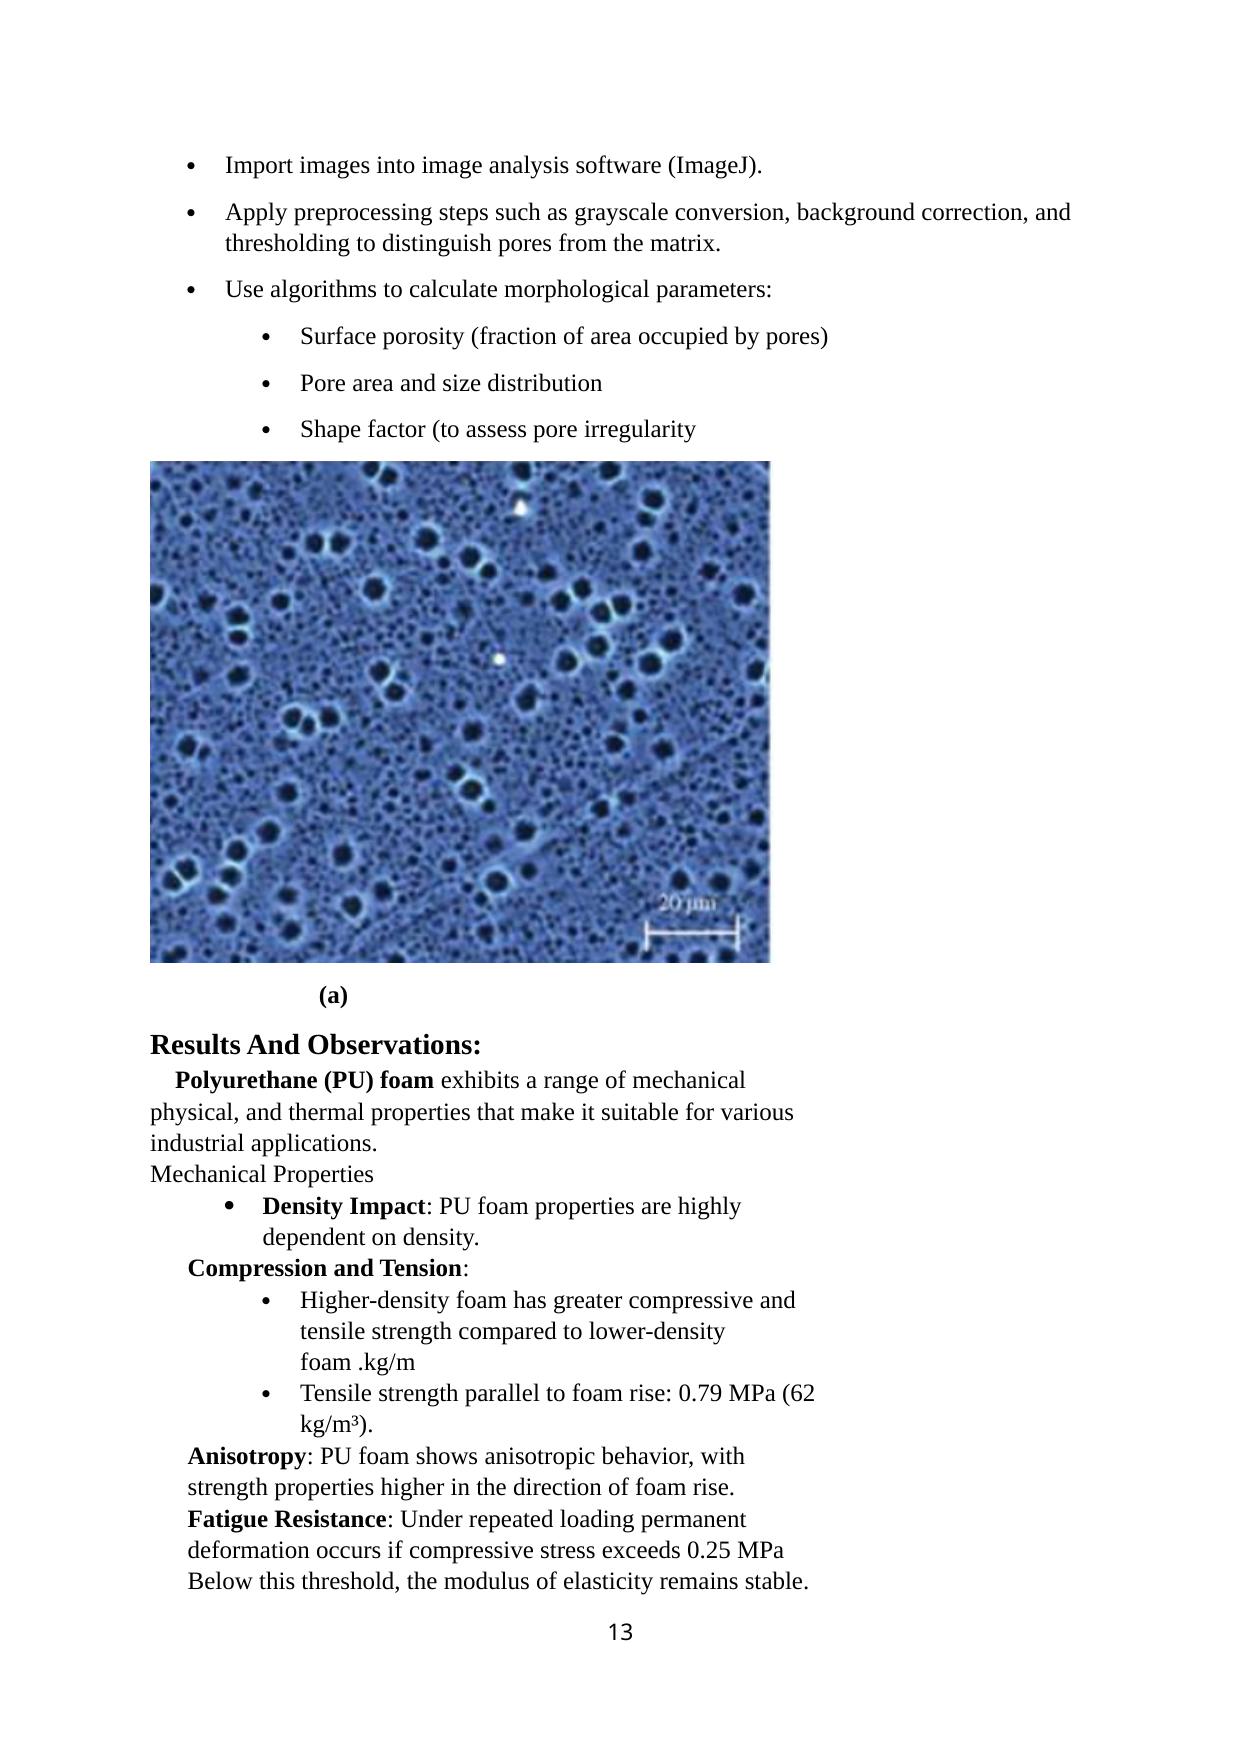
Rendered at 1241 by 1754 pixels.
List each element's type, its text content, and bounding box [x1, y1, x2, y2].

list Use algorithms to calculate morphological parameters: [187, 274, 1132, 303]
text Anisotropy: PU foam shows anisotropic behavior, with strength properties higher in the direction of foam rise. [187, 1441, 824, 1501]
text (a) [150, 981, 1132, 1009]
list Pore area and size distribution [262, 368, 1132, 396]
picture [150, 461, 774, 963]
list Surface porosity (fraction of area occupied by pores) [262, 321, 1132, 350]
list Apply preprocessing steps such as grayscale conversion, background correction, and thresholding to distinguish pores from the matrix. [187, 197, 1132, 256]
list Import images into image analysis software (ImageJ). [187, 150, 1132, 179]
text Compression and Tension: [187, 1253, 824, 1282]
list Higher-density foam has greater compressive and tensile strength compared to lower-density foam .kg/m [262, 1285, 824, 1376]
list Density Impact: PU foam properties are highly dependent on density. [225, 1191, 824, 1251]
subtitle Results And Observations: [150, 1027, 1132, 1061]
text Polyurethane (PU) foam exhibits a range of mechanical physical, and thermal properties that make it suitable for various industrial applications. [150, 1066, 824, 1156]
list Shape factor (to assess pore irregularity [262, 414, 1132, 443]
list Tensile strength parallel to foam rise: 0.79 MPa (62 kg/m³). [262, 1378, 824, 1438]
text Fatigue Resistance: Under repeated loading permanent deformation occurs if compressive stress exceeds 0.25 MPa Below this threshold, the modulus of elasticity remains stable. [187, 1504, 824, 1594]
text Mechanical Properties [150, 1159, 824, 1188]
